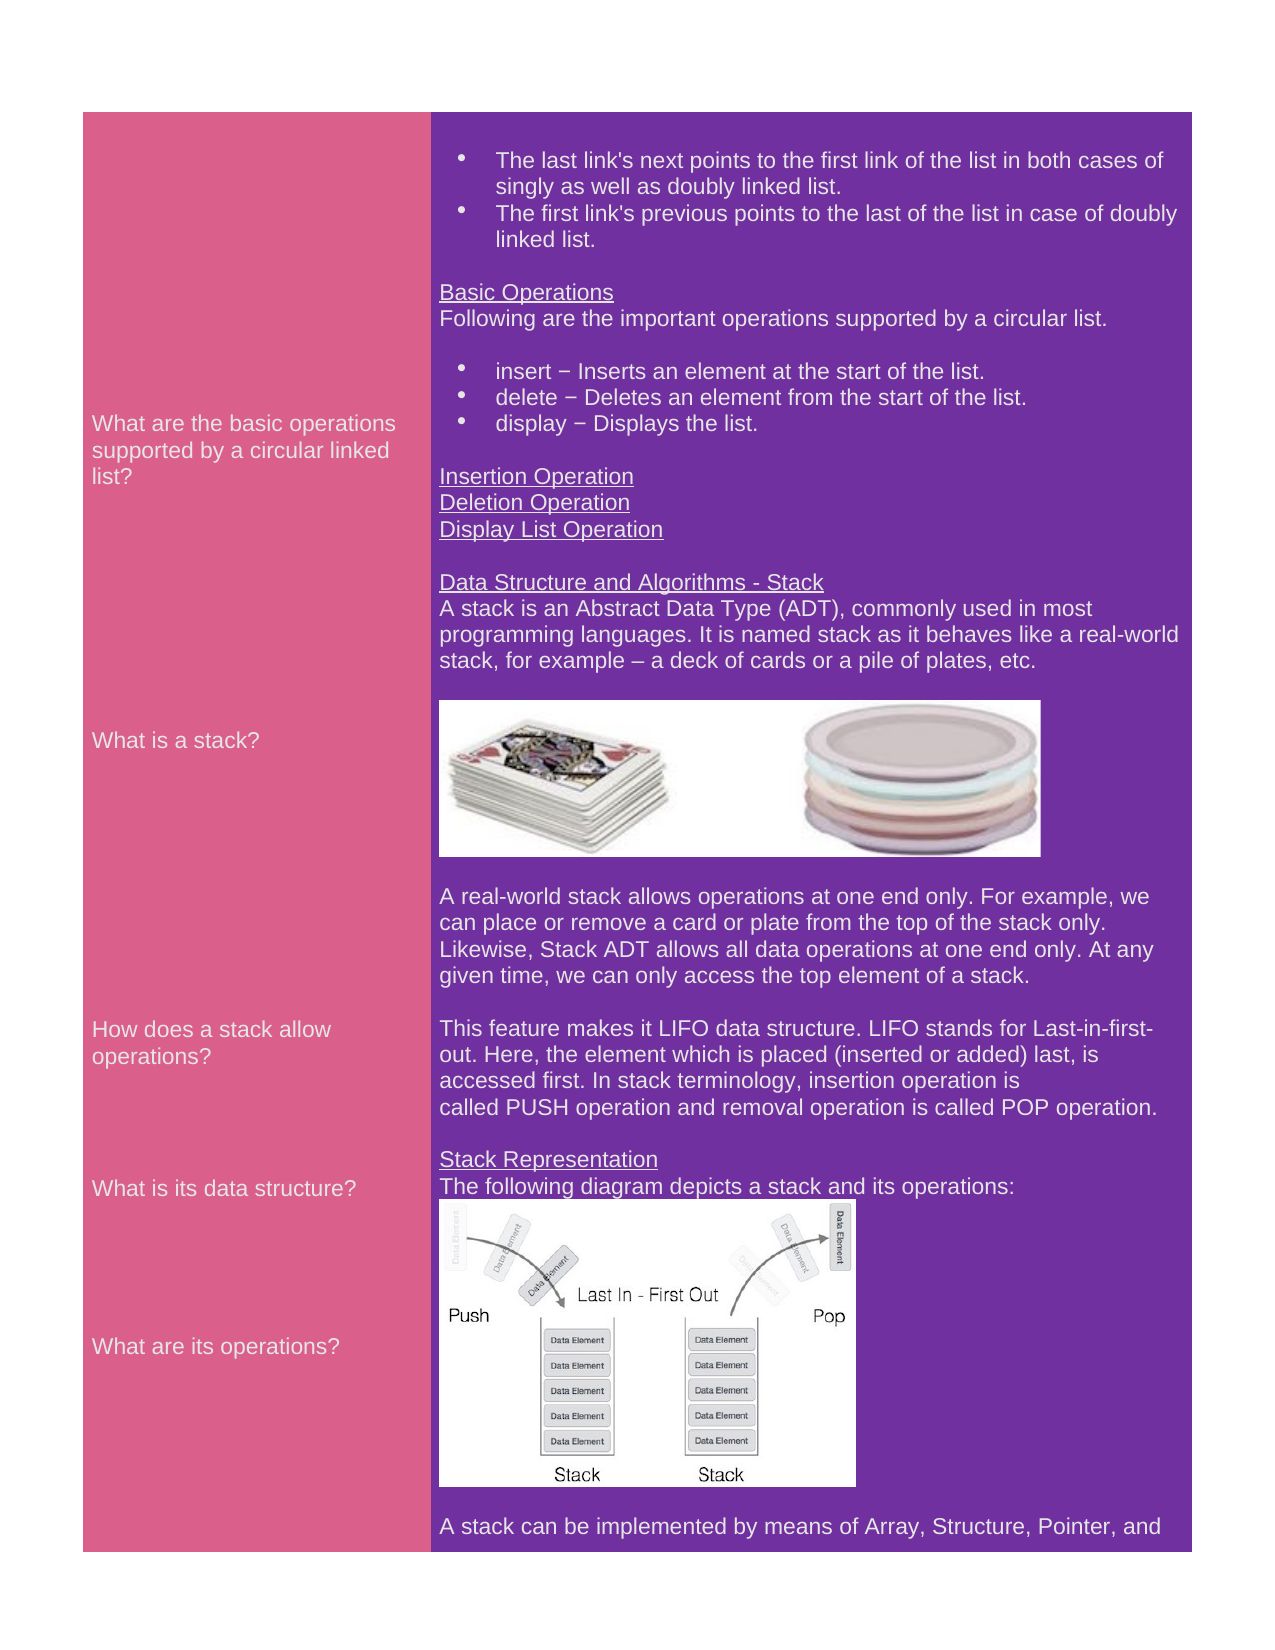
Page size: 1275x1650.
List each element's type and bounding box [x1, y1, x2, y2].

picture [439, 1199, 856, 1487]
table_header [75, 104, 1200, 1560]
picture [439, 700, 1041, 857]
